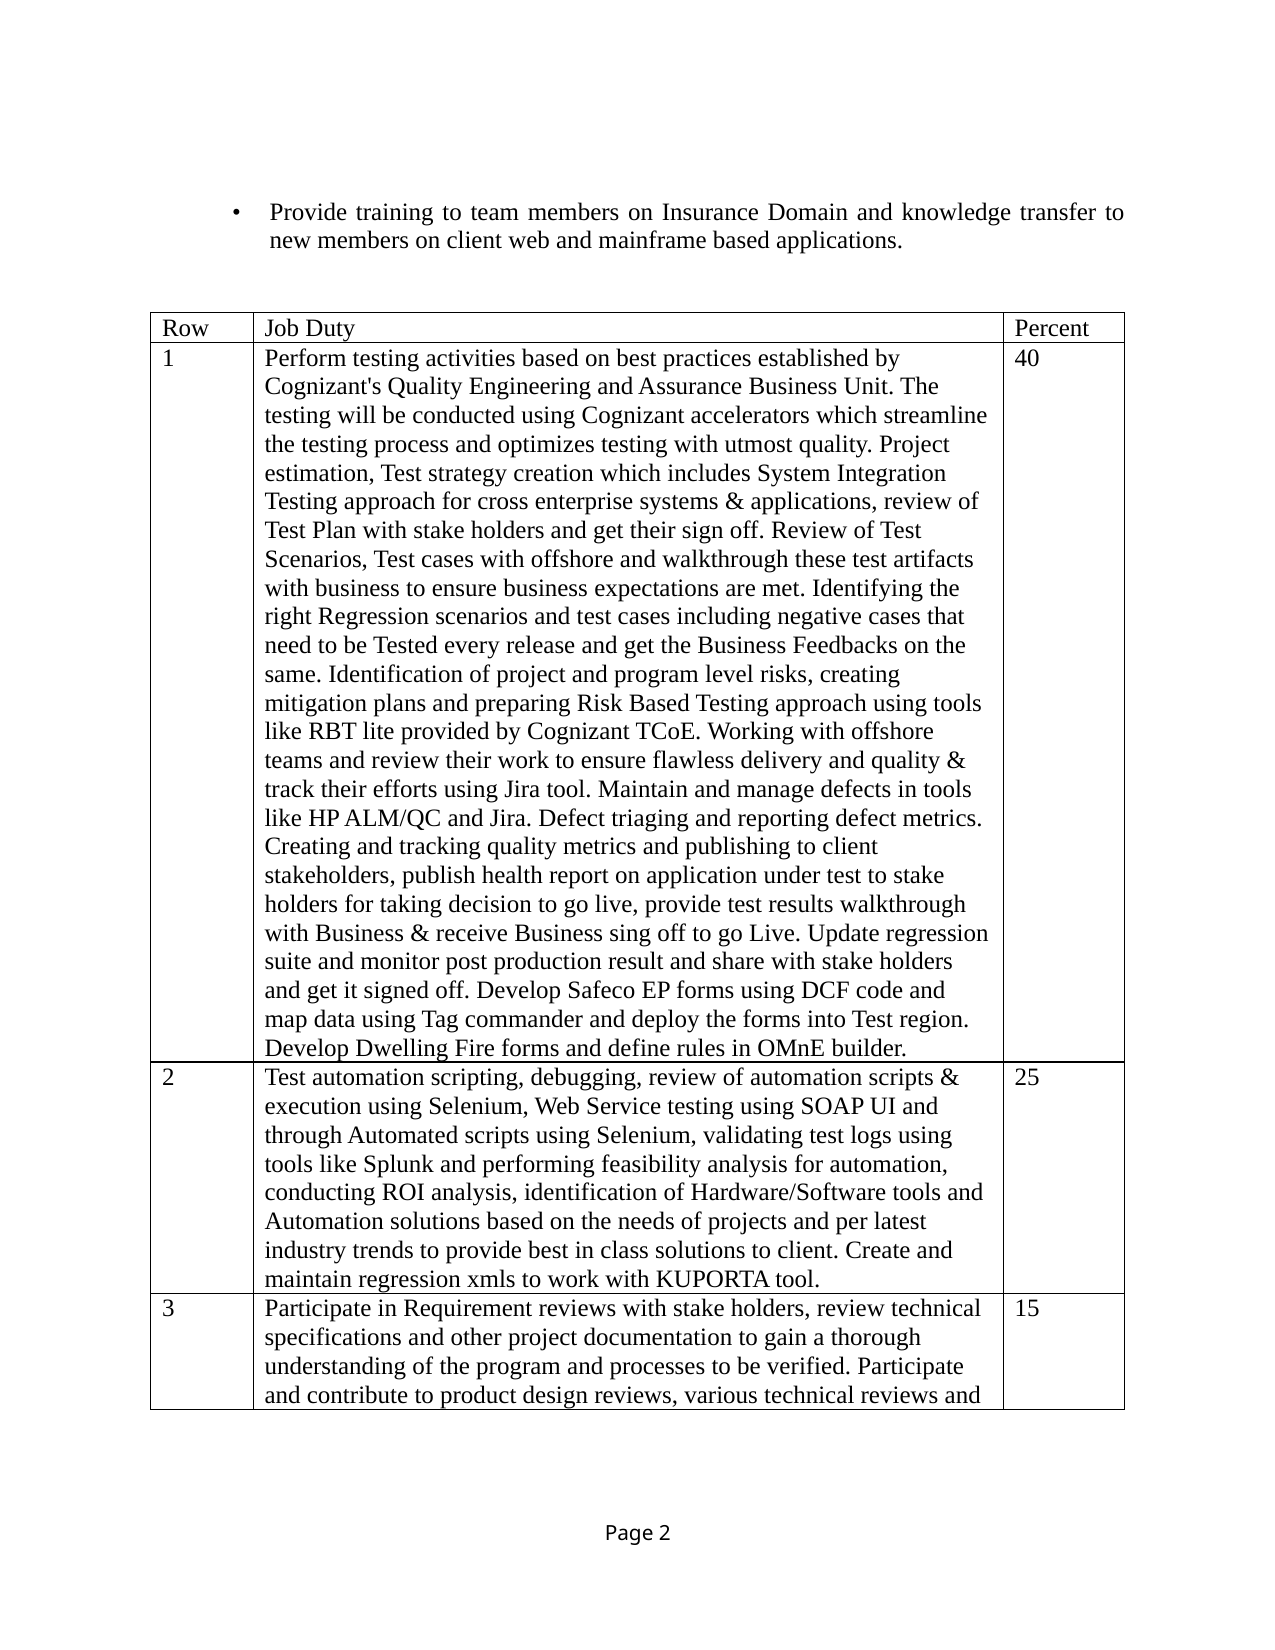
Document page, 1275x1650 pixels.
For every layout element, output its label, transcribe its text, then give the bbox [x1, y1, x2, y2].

table_cell Perform testing activities based on best practices established by Cognizant's Quality Engineering and Assurance Business Unit. The testing will be conducted using Cognizant accelerators which streamline the testing process and optimizes testing with utmost quality. Project estimation, Test strategy creation which includes System Integration Testing approach for cross enterprise systems & applications, review of Test Plan with stake holders and get their sign off. Review of Test Scenarios, Test cases with offshore and walkthrough these test artifacts with business to ensure business expectations are met. Identifying the right Regression scenarios and test cases including negative cases that need to be Tested every release and get the Business Feedbacks on the same. Identification of project and program level risks, creating mitigation plans and preparing Risk Based Testing approach using tools like RBT lite provided by Cognizant TCoE. Working with offshore teams and review their work to ensure flawless delivery and quality & track their efforts using Jira tool. Maintain and manage defects in tools like HP ALM/QC and Jira. Defect triaging and reporting defect metrics. Creating and tracking quality metrics and publishing to client stakeholders, publish health report on application under test to stake holders for taking decision to go live, provide test results walkthrough with Business & receive Business sing off to go Live. Update regression suite and monitor post production result and share with stake holders and get it signed off. Develop Safeco EP forms using DCF code and map data using Tag commander and deploy the forms into Test region. Develop Dwelling Fire forms and define rules in OMnE builder. [254, 343, 1003, 1061]
table_cell 3 [151, 1294, 253, 1408]
table_cell 25 [1004, 1063, 1124, 1292]
table_cell 40 [1004, 343, 1124, 1061]
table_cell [254, 1294, 1003, 1408]
table_header Percent [1004, 313, 1124, 342]
table_cell 1 [151, 343, 253, 1061]
table_cell 2 [151, 1063, 253, 1292]
table_header Job Duty [254, 313, 1003, 342]
table_cell Test automation scripting, debugging, review of automation scripts & execution using Selenium, Web Service testing using SOAP UI and through Automated scripts using Selenium, validating test logs using tools like Splunk and performing feasibility analysis for automation, conducting ROI analysis, identification of Hardware/Software tools and Automation solutions based on the needs of projects and per latest industry trends to provide best in class solutions to client. Create and maintain regression xmls to work with KUPORTA tool. [254, 1063, 1003, 1292]
list Provide training to team members on Insurance Domain and knowledge transfer to new members on client web and mainframe based applications. [232, 197, 1125, 254]
table_header Row [151, 313, 253, 342]
table_cell 15 [1004, 1294, 1124, 1408]
